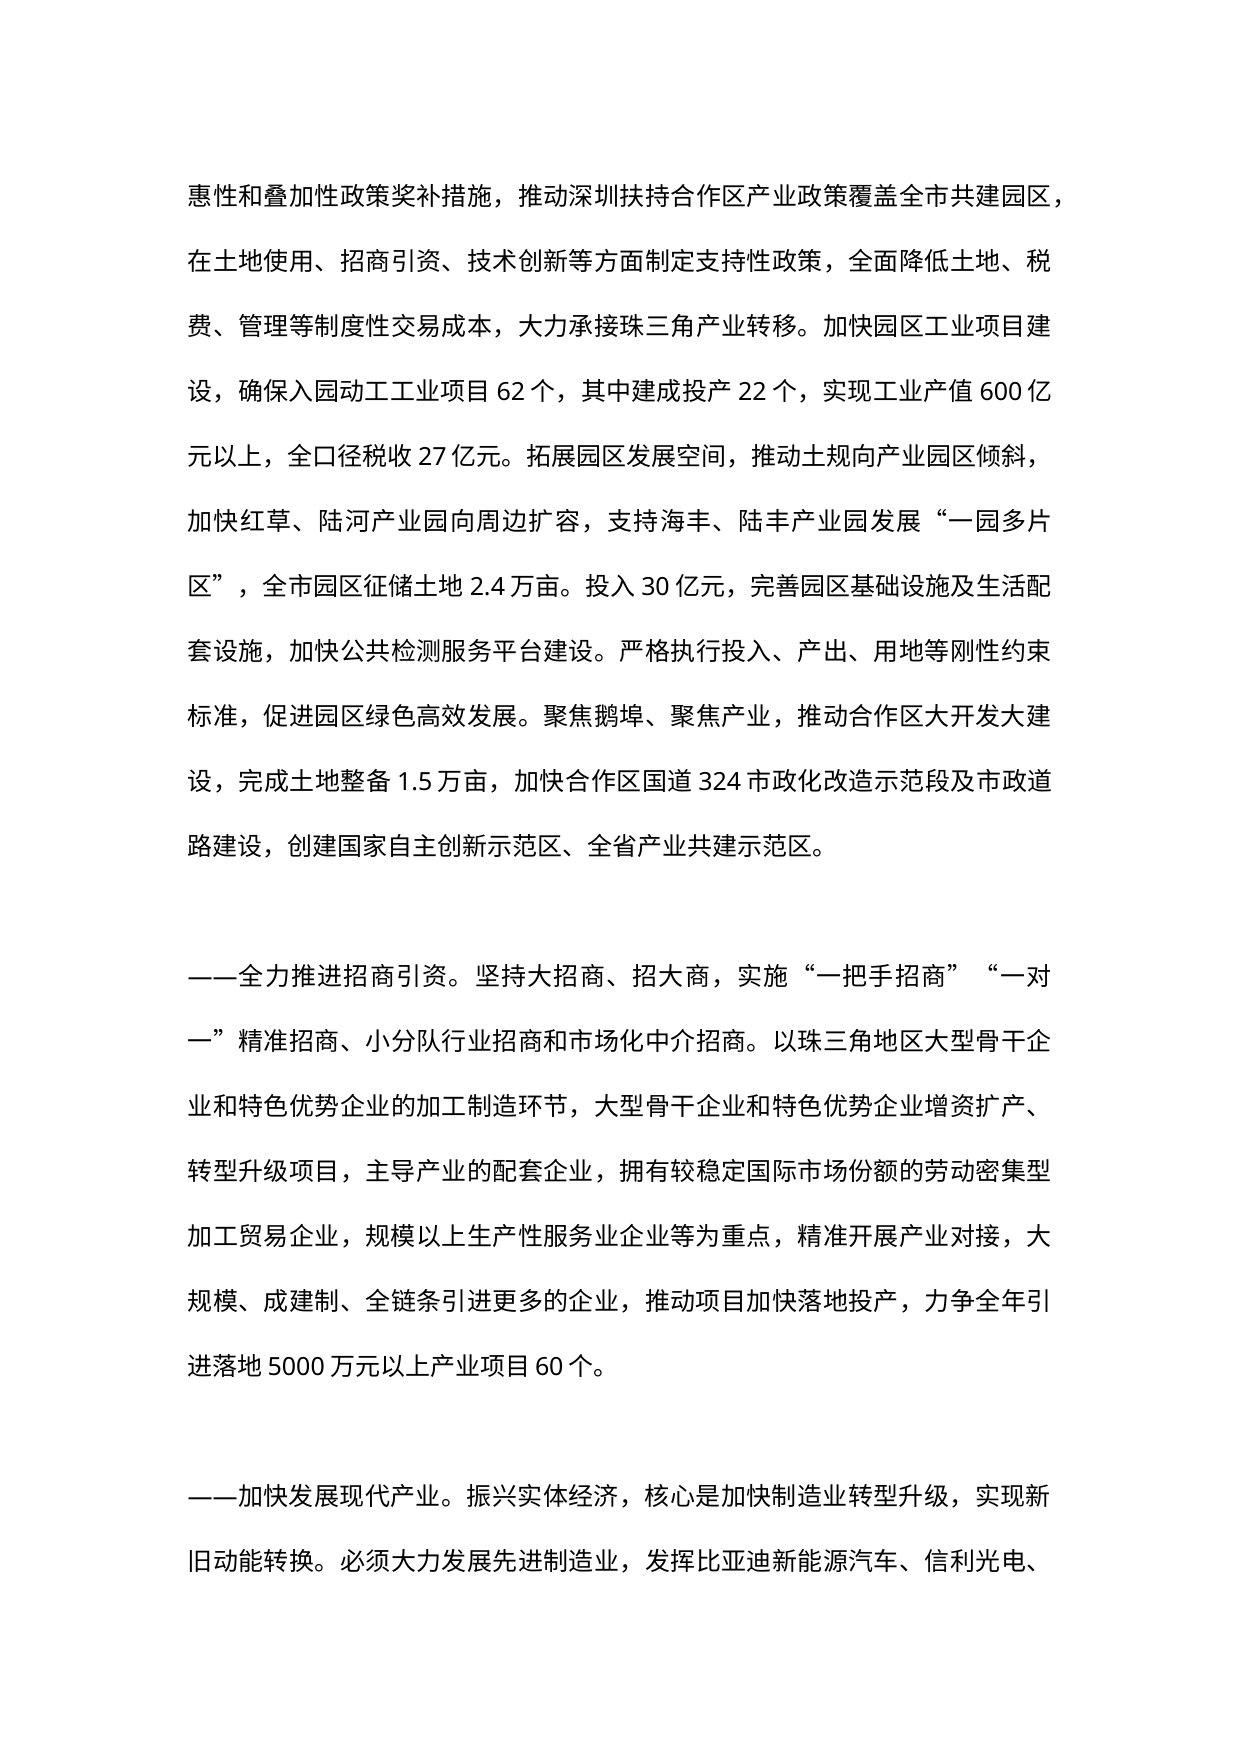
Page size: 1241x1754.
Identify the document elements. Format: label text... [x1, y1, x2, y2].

text ——全力推进招商引资。坚持大招商、招大商，实施“一把手招商”“一对一”精准招商、小分队行业招商和市场化中介招商。以珠三角地区大型骨干企业和特色优势企业的加工制造环节，大型骨干企业和特色优势企业增资扩产、转型升级项目，主导产业的配套企业，拥有较稳定国际市场份额的劳动密集型加工贸易企业，规模以上生产性服务业企业等为重点，精准开展产业对接，大规模、成建制、全链条引进更多的企业，推动项目加快落地投产，力争全年引进落地5000万元以上产业项目60个。 [187, 942, 1053, 1397]
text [187, 162, 1053, 877]
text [187, 1462, 1053, 1592]
